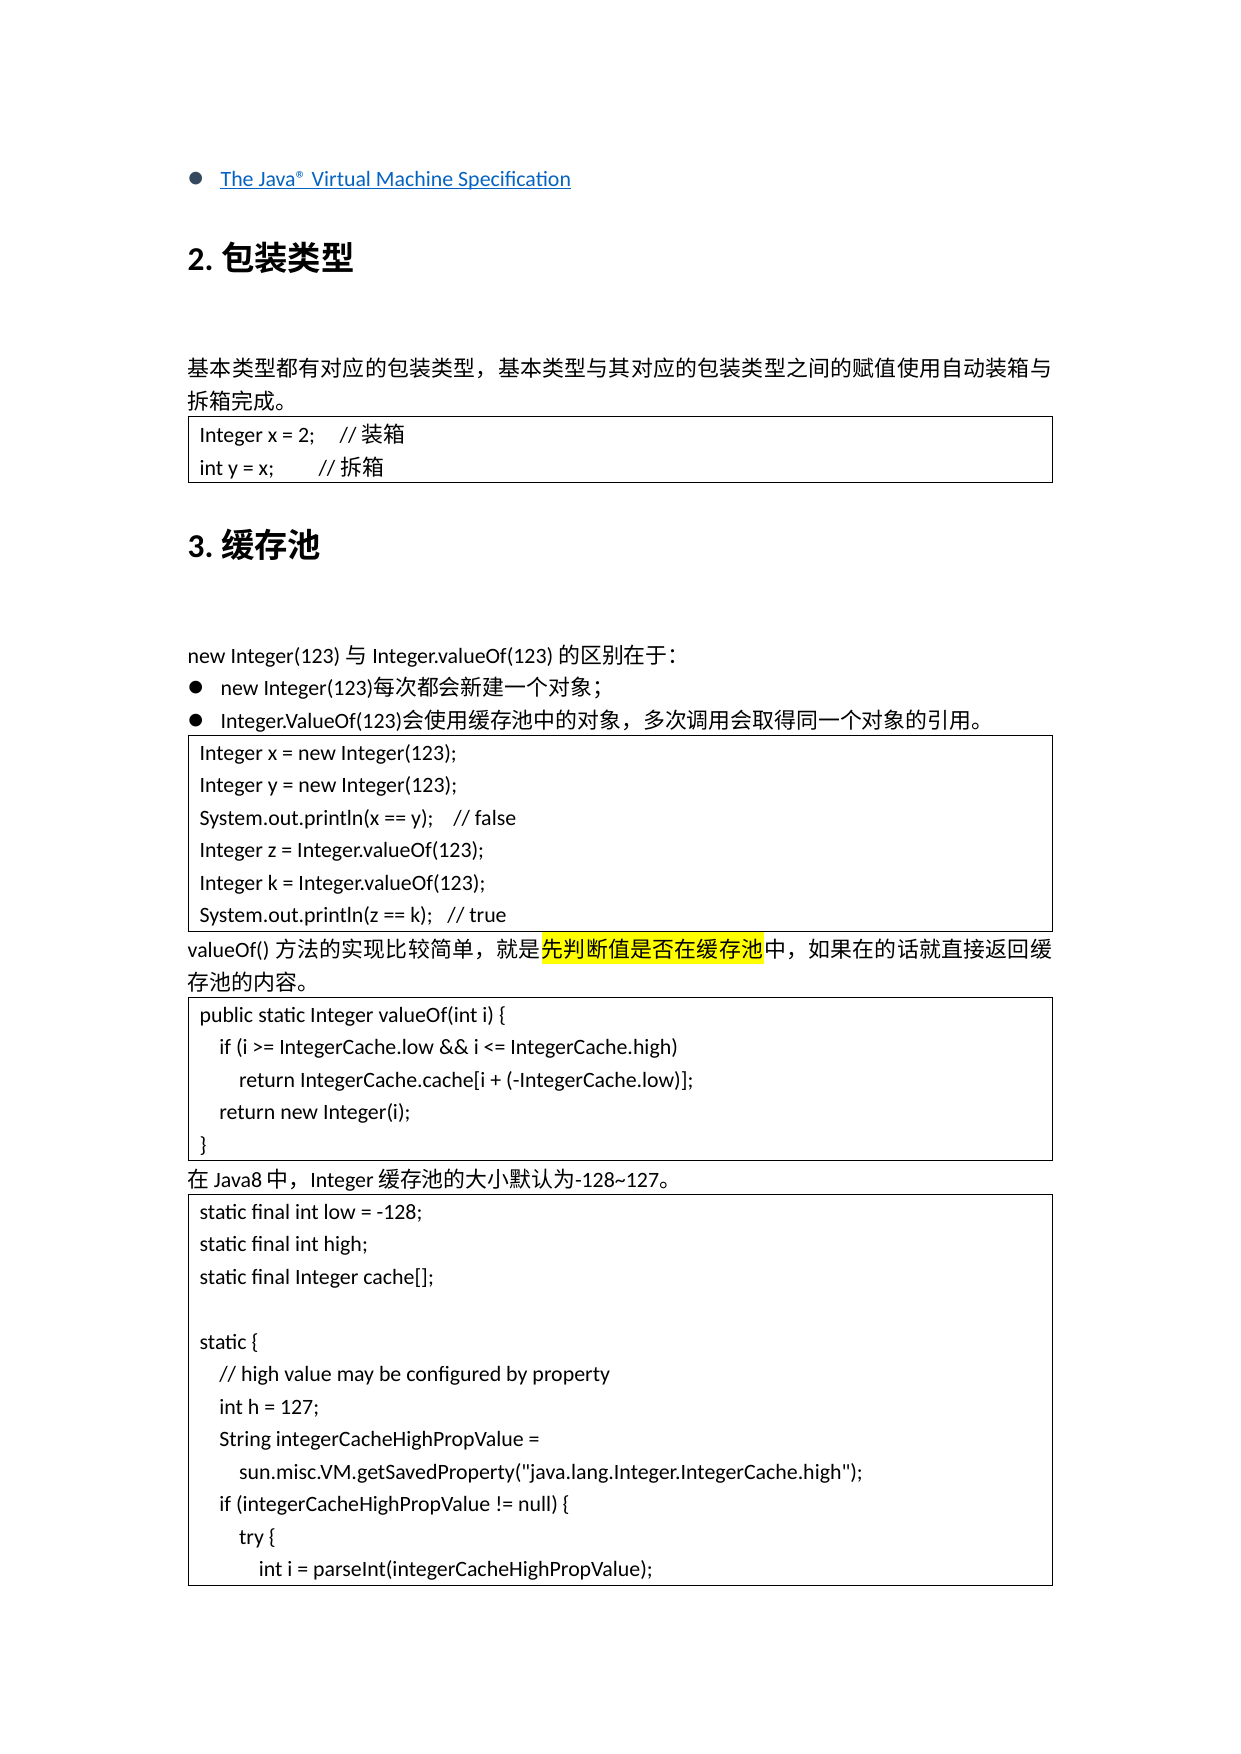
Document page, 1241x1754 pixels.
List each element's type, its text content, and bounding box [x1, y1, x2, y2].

table_header public static Integer valueOf(int i) { if (i >= IntegerCache.low && i <= IntegerCache.high) return IntegerCache.cache[i + (-IntegerCache.low)]; return new Integer(i); } [189, 998, 1052, 1160]
subtitle 包装类型 [187, 224, 1053, 289]
list new Integer(123)每次都会新建一个对象； [187, 670, 1053, 702]
subtitle 缓存池 [187, 510, 1053, 575]
text valueOf() 方法的实现比较简单，就是先判断值是否在缓存池中，如果在的话就直接返回缓存池的内容。 [187, 932, 1053, 997]
table_header Integer x = 2; // 装箱 int y = x; // 拆箱 [189, 417, 1052, 482]
table_header Integer x = new Integer(123); Integer y = new Integer(123); System.out.println(x == y); // false Integer z = Integer.valueOf(123); Integer k = Integer.valueOf(123); System.out.println(z == k); // true [189, 736, 1052, 931]
list Integer.ValueOf(123)会使用缓存池中的对象，多次调用会取得同一个对象的引用。 [187, 702, 1053, 735]
text 在Java8中，Integer缓存池的大小默认为-128~127。 [187, 1161, 1053, 1194]
text new Integer(123) 与 Integer.valueOf(123) 的区别在于： [187, 637, 1053, 670]
list The Java® Virtual Machine Specification [187, 162, 1053, 194]
text 基本类型都有对应的包装类型，基本类型与其对应的包装类型之间的赋值使用自动装箱与拆箱完成。 [187, 351, 1053, 416]
